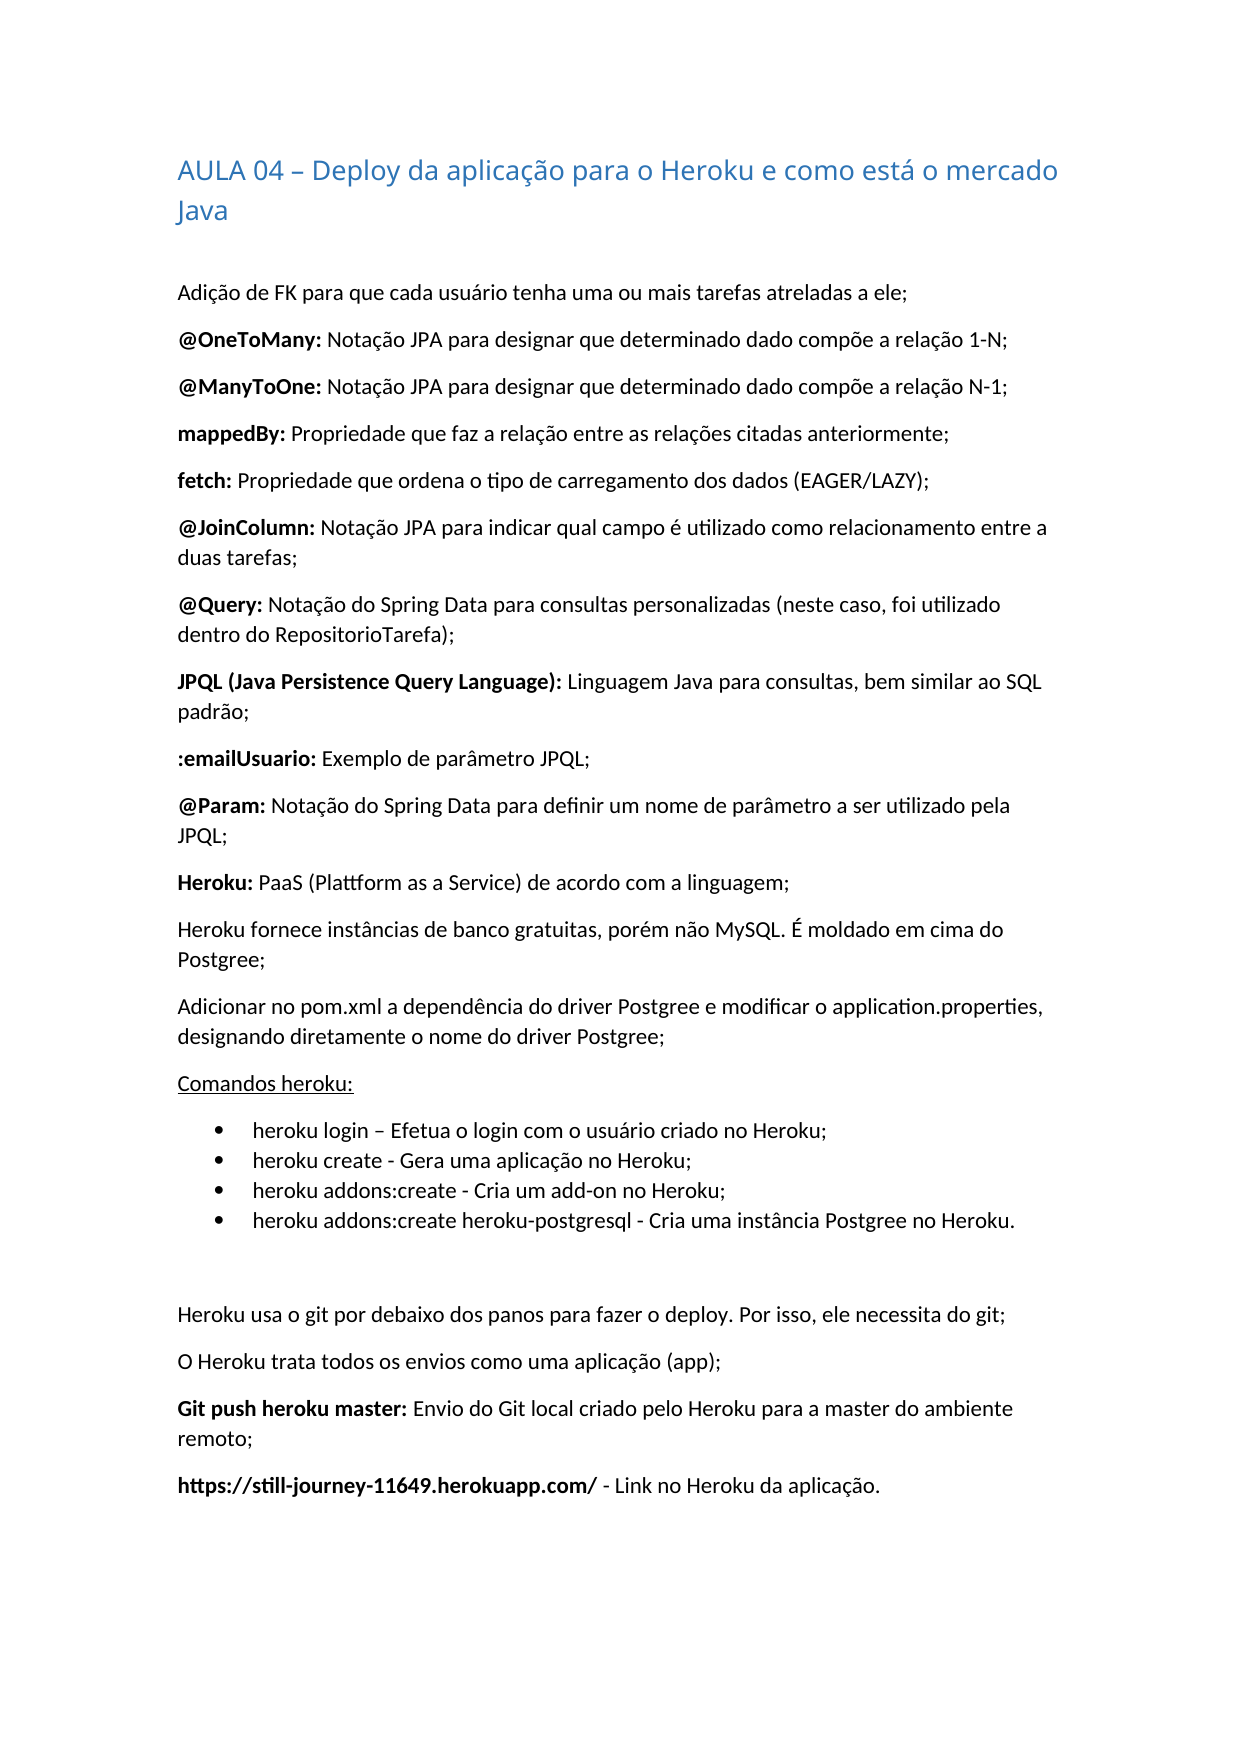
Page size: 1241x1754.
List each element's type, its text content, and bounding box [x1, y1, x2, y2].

list heroku addons:create - Cria um add-on no Heroku; [215, 1176, 1063, 1204]
text @JoinColumn: Notação JPA para indicar qual campo é utilizado como relacionamento entre a duas tarefas; [177, 513, 1063, 571]
text Heroku usa o git por debaixo dos panos para fazer o deploy. Por isso, ele necessita do git; [177, 1300, 1063, 1328]
text JPQL (Java Persistence Query Language): Linguagem Java para consultas, bem similar ao SQL padrão; [177, 667, 1063, 725]
text fetch: Propriedade que ordena o tipo de carregamento dos dados (EAGER/LAZY); [177, 466, 1063, 494]
list heroku create - Gera uma aplicação no Heroku; [215, 1146, 1063, 1174]
text Adicionar no pom.xml a dependência do driver Postgree e modificar o application.properties, designando diretamente o nome do driver Postgree; [177, 992, 1063, 1050]
text https://still-journey-11649.herokuapp.com/ - Link no Heroku da aplicação. [177, 1471, 1063, 1499]
text @Query: Notação do Spring Data para consultas personalizadas (neste caso, foi utilizado dentro do RepositorioTarefa); [177, 590, 1063, 648]
text Heroku fornece instâncias de banco gratuitas, porém não MySQL. É moldado em cima do Postgree; [177, 915, 1063, 973]
text @Param: Notação do Spring Data para definir um nome de parâmetro a ser utilizado pela JPQL; [177, 791, 1063, 849]
list heroku addons:create heroku-postgresql - Cria uma instância Postgree no Heroku. [215, 1206, 1063, 1234]
text Heroku: PaaS (Plattform as a Service) de acordo com a linguagem; [177, 868, 1063, 896]
text Adição de FK para que cada usuário tenha uma ou mais tarefas atreladas a ele; [177, 278, 1063, 306]
text mappedBy: Propriedade que faz a relação entre as relações citadas anteriormente; [177, 419, 1063, 447]
subtitle AULA 04 – Deploy da aplicação para o Heroku e como está o mercado Java [177, 152, 1063, 228]
text @ManyToOne: Notação JPA para designar que determinado dado compõe a relação N-1; [177, 372, 1063, 400]
text O Heroku trata todos os envios como uma aplicação (app); [177, 1347, 1063, 1375]
text Git push heroku master: Envio do Git local criado pelo Heroku para a master do ambiente remoto; [177, 1394, 1063, 1452]
text @OneToMany: Notação JPA para designar que determinado dado compõe a relação 1-N; [177, 325, 1063, 353]
text Comandos heroku: [177, 1069, 1063, 1097]
text :emailUsuario: Exemplo de parâmetro JPQL; [177, 744, 1063, 772]
list heroku login – Efetua o login com o usuário criado no Heroku; [215, 1116, 1063, 1144]
